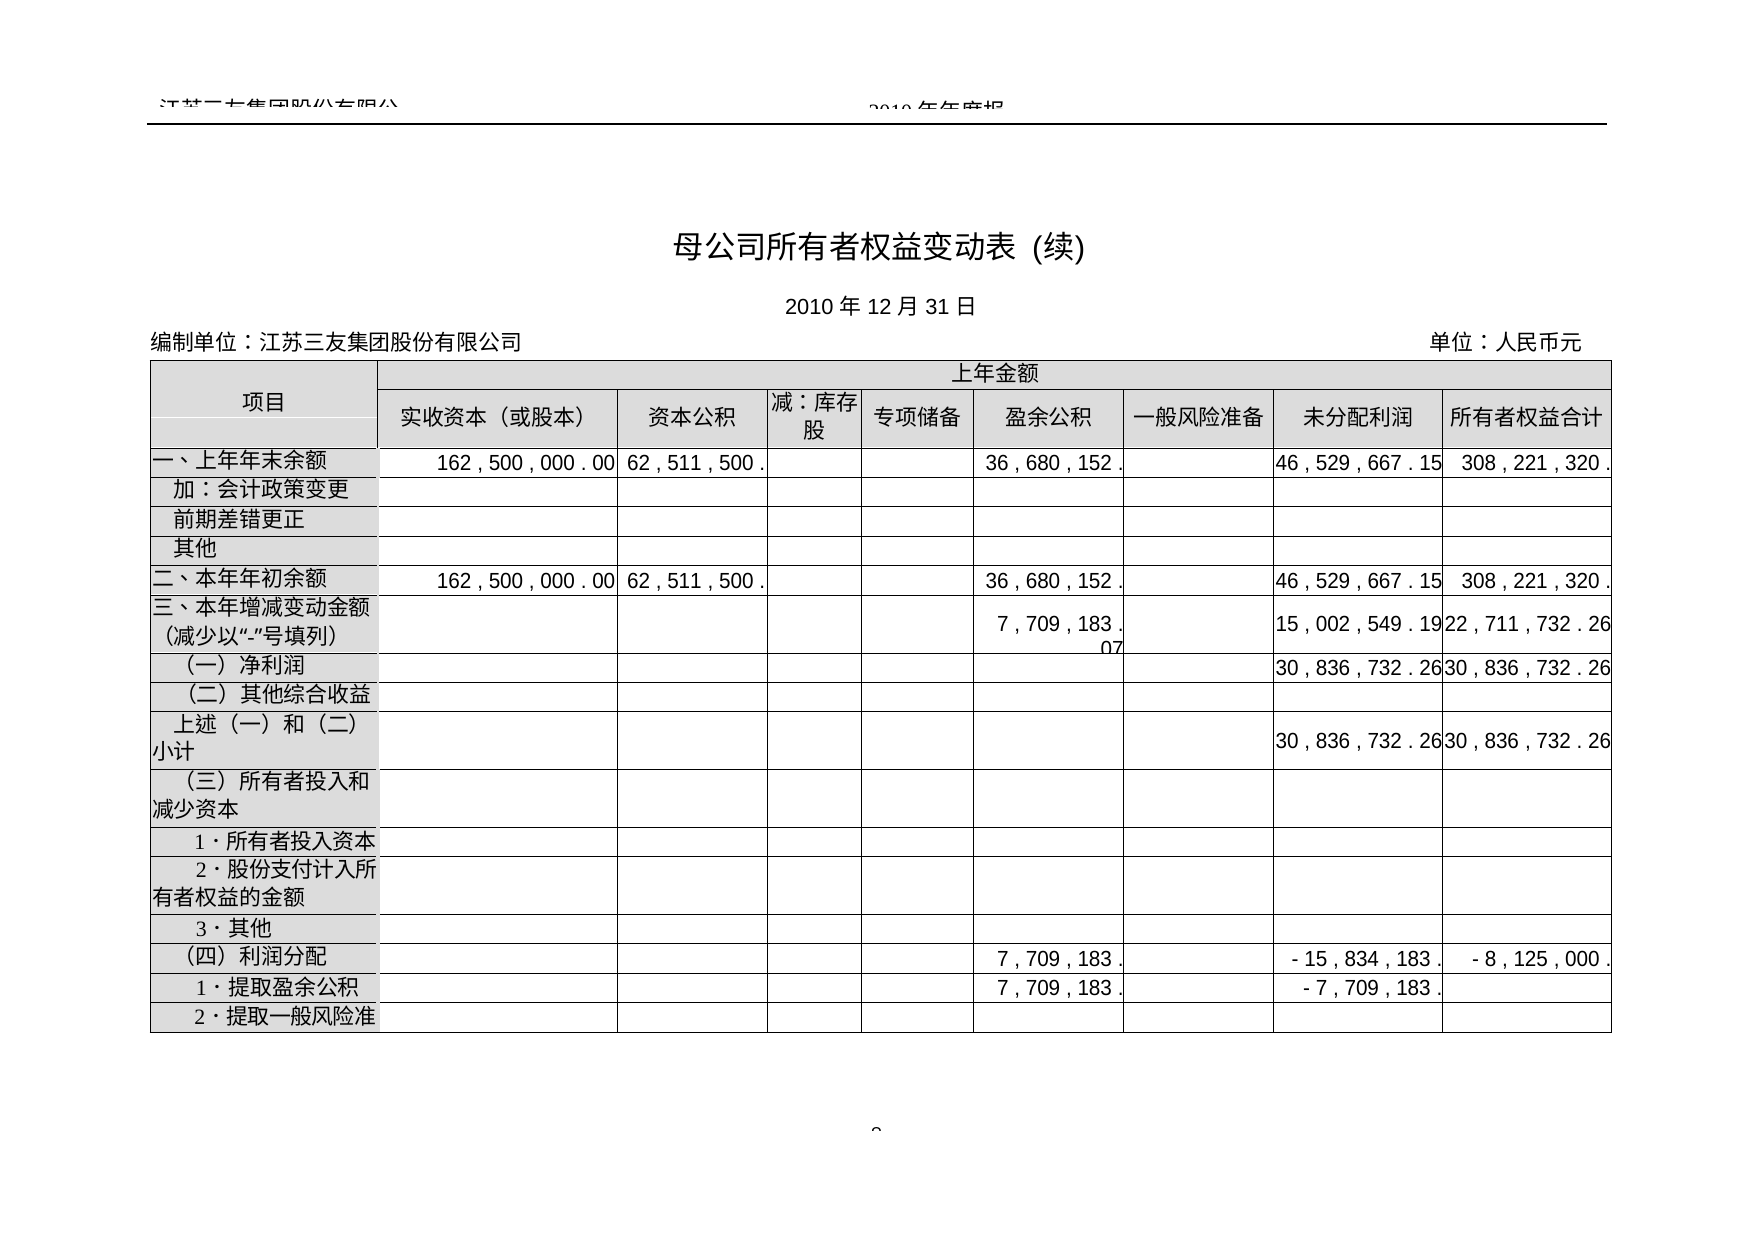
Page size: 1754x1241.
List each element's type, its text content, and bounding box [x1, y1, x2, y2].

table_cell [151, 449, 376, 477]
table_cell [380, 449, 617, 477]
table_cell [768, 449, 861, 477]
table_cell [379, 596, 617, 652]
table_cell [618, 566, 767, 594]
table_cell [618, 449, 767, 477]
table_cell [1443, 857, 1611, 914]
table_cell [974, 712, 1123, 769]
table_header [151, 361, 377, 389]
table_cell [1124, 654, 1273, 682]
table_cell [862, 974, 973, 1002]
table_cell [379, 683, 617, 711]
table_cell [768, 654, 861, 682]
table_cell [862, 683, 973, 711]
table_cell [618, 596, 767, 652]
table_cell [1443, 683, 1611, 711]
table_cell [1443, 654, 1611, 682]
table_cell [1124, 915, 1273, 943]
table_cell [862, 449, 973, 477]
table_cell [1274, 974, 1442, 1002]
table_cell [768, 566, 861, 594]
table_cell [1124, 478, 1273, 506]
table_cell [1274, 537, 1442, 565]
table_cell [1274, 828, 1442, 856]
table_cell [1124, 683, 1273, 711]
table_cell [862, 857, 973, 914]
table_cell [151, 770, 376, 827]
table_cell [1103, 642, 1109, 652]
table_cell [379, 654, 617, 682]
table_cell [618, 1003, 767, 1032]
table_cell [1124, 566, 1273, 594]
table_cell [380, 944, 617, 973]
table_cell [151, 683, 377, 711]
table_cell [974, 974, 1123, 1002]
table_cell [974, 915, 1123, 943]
text 母公司所有者权益变动表 (续) [667, 226, 1091, 268]
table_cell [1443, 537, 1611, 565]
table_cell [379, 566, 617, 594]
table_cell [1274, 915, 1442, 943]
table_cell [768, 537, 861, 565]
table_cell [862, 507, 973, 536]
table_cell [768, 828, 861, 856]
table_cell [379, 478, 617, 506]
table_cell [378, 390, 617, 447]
text 2010 年 12 月 31 日 [667, 291, 1096, 321]
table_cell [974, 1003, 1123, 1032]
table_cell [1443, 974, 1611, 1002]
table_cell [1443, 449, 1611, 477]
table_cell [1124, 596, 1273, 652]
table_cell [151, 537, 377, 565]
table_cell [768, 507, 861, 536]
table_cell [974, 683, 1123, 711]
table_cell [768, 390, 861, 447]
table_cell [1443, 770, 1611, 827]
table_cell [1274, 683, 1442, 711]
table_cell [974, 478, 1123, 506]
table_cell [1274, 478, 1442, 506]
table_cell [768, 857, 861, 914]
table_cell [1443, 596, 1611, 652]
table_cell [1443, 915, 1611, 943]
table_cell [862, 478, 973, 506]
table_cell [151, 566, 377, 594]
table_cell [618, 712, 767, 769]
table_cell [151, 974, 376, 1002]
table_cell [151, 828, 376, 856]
text 编制单位：江苏三友集团股份有限公司 单位：人民币元 [150, 327, 1625, 357]
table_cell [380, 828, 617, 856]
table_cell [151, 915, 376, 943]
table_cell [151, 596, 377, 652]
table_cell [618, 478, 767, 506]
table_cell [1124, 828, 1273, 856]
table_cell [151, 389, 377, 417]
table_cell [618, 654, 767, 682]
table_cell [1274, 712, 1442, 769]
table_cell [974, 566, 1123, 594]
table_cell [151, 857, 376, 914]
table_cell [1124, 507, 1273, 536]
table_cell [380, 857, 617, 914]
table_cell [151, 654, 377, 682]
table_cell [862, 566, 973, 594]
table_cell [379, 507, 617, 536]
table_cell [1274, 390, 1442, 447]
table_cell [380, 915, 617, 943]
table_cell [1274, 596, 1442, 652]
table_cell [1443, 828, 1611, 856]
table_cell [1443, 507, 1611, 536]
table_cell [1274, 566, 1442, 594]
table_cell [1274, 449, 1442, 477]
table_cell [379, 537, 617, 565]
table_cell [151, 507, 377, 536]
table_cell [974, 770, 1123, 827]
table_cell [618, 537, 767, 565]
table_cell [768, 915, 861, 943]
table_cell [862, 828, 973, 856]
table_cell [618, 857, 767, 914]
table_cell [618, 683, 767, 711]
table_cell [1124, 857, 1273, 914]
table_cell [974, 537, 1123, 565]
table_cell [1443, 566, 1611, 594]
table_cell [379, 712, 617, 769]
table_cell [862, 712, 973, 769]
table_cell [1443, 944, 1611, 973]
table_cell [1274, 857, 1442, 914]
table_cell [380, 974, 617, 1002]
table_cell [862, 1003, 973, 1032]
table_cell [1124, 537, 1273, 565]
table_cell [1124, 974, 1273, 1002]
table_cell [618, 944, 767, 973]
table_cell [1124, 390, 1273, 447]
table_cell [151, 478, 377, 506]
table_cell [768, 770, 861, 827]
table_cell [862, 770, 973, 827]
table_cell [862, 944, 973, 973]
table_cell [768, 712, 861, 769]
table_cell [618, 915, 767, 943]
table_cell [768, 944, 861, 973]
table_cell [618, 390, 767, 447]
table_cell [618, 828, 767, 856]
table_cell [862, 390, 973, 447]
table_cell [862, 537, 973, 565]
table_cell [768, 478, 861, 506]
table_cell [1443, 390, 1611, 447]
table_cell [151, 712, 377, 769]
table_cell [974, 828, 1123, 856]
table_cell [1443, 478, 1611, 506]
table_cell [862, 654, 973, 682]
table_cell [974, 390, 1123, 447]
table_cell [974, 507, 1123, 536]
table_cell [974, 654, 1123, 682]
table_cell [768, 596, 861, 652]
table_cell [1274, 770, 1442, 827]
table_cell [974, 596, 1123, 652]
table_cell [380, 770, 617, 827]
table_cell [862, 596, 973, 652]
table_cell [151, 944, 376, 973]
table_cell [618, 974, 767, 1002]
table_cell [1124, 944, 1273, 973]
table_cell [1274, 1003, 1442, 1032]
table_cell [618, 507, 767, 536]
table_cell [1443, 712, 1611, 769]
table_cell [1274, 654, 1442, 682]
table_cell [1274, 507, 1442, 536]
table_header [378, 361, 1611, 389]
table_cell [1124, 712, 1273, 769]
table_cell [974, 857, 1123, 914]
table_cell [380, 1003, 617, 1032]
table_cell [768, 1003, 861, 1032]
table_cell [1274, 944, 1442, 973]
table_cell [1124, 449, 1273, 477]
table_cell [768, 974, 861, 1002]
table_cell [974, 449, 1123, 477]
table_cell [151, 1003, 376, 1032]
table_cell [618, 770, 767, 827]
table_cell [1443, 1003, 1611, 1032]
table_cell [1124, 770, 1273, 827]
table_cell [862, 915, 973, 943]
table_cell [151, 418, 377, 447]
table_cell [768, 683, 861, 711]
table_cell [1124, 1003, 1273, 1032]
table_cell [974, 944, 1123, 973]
